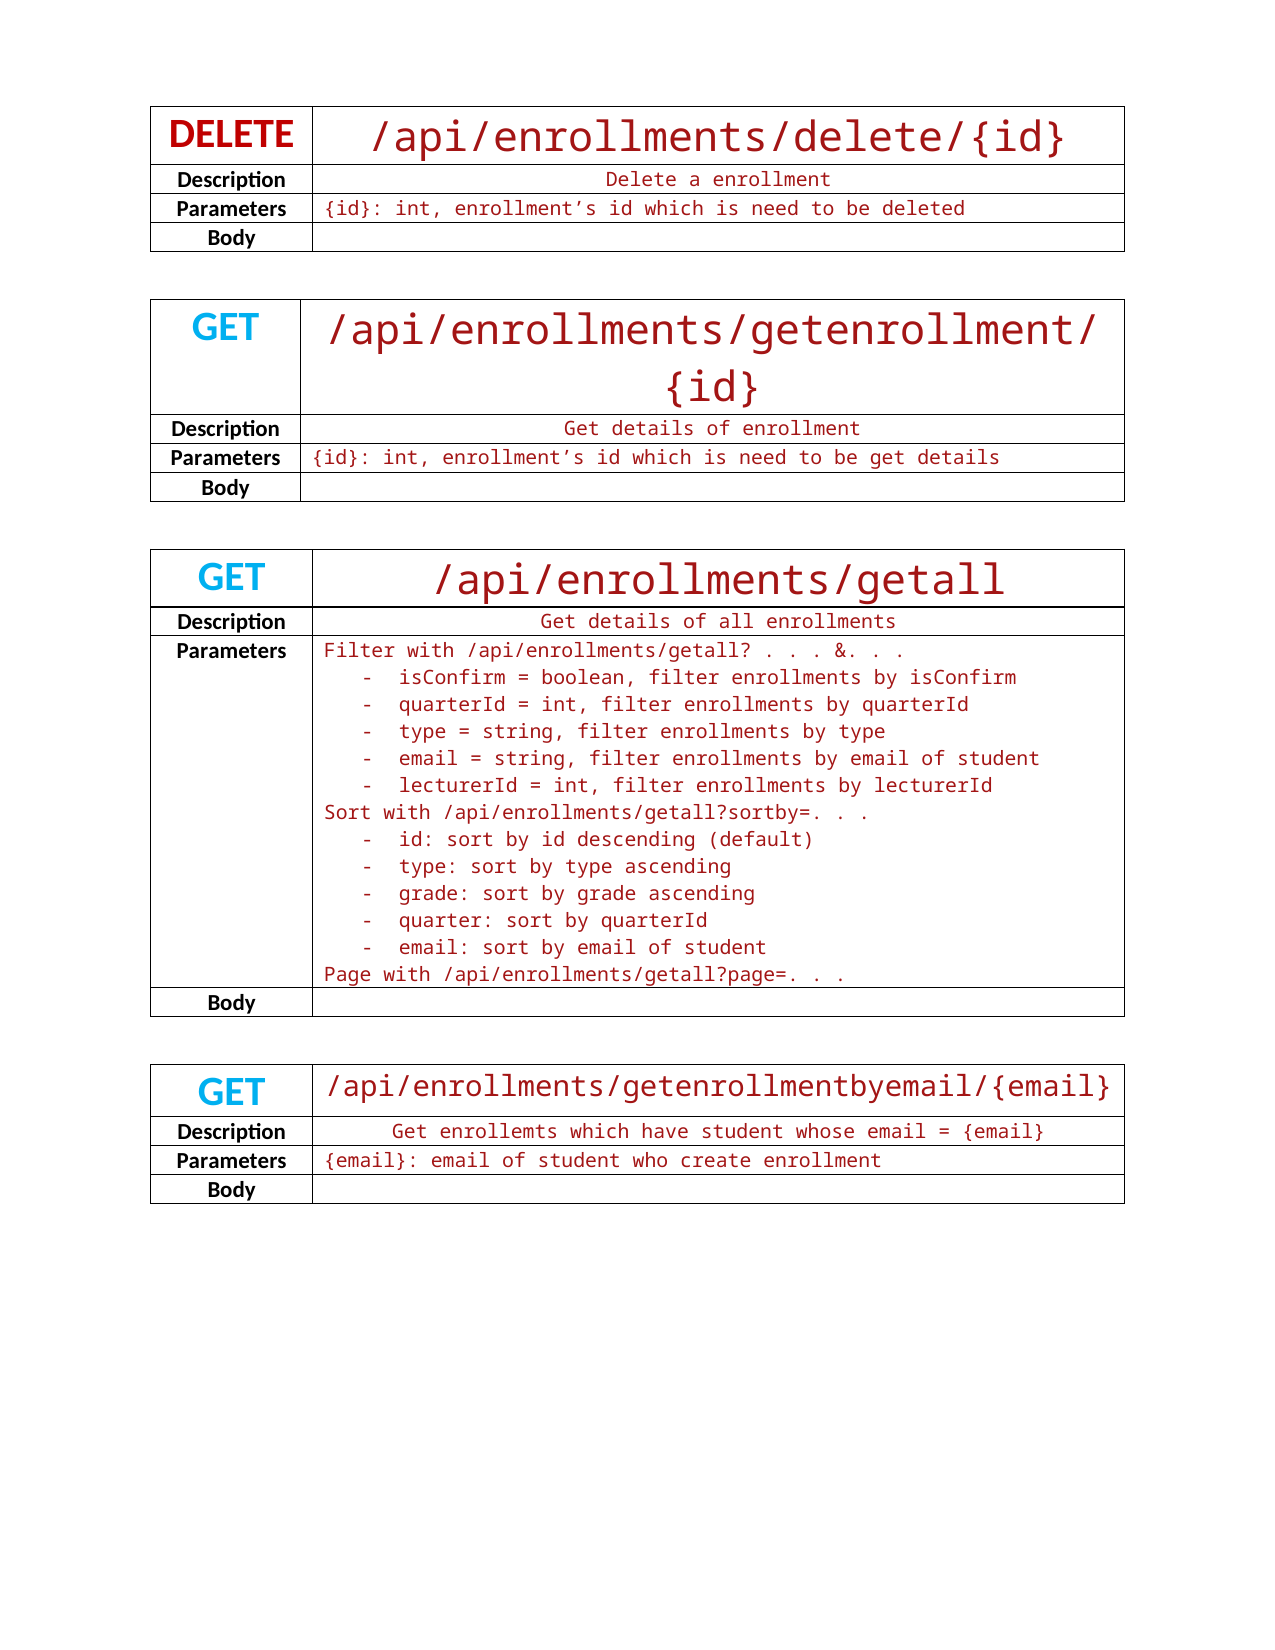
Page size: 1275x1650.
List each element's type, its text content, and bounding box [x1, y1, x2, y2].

table_cell Body [151, 1175, 312, 1203]
table_cell [313, 1175, 1124, 1203]
table_cell Parameters [151, 444, 300, 472]
table_cell Get details of enrollment [301, 415, 1124, 442]
table_cell Delete a enrollment [313, 165, 1124, 193]
table_cell Get details of all enrollments [313, 608, 1124, 635]
table_cell Parameters [151, 194, 312, 222]
table_header /api/enrollments/delete/{id} [313, 107, 1124, 164]
table_header DELETE [151, 107, 312, 164]
table_cell Description [151, 1117, 312, 1145]
table_cell {id}: int, enrollment’s id which is need to be deleted [313, 194, 1124, 222]
table_cell [313, 988, 1124, 1016]
table_cell Description [151, 415, 300, 442]
table_cell Parameters [151, 636, 312, 987]
table_cell Description [151, 608, 312, 635]
table_header GET [151, 300, 300, 413]
table_cell [301, 473, 1124, 501]
table_header /api/enrollments/getall [313, 550, 1124, 606]
table_cell Parameters [151, 1146, 312, 1174]
table_header GET [151, 1065, 312, 1116]
table_cell Body [151, 473, 300, 501]
table_cell Body [151, 988, 312, 1016]
table_cell Get enrollemts which have student whose email = {email} [313, 1117, 1124, 1145]
table_cell Body [151, 223, 312, 251]
table_cell {id}: int, enrollment’s id which is need to be get details [301, 444, 1124, 472]
table_header /api/enrollments/getenrollment/{id} [301, 300, 1124, 413]
table_cell Description [151, 165, 312, 193]
table_cell [313, 223, 1124, 251]
table_cell Filter with /api/enrollments/getall? . . . &. . . isConfirm = boolean, filter enrollments by isConfirm quarterId = int, filter enrollments by quarterId type = string, filter enrollments by type email = string, filter enrollments by email of student lecturerId = int, filter enrollments by lecturerId Sort with /api/enrollments/getall?sortby=. . . id: sort by id descending (default) type: sort by type ascending grade: sort by grade ascending quarter: sort by quarterId email: sort by email of student Page with /api/enrollments/getall?page=. . . [313, 636, 1124, 987]
table_header GET [151, 550, 312, 606]
table_header /api/enrollments/getenrollmentbyemail/{email} [313, 1065, 1124, 1116]
table_cell {email}: email of student who create enrollment [313, 1146, 1124, 1174]
